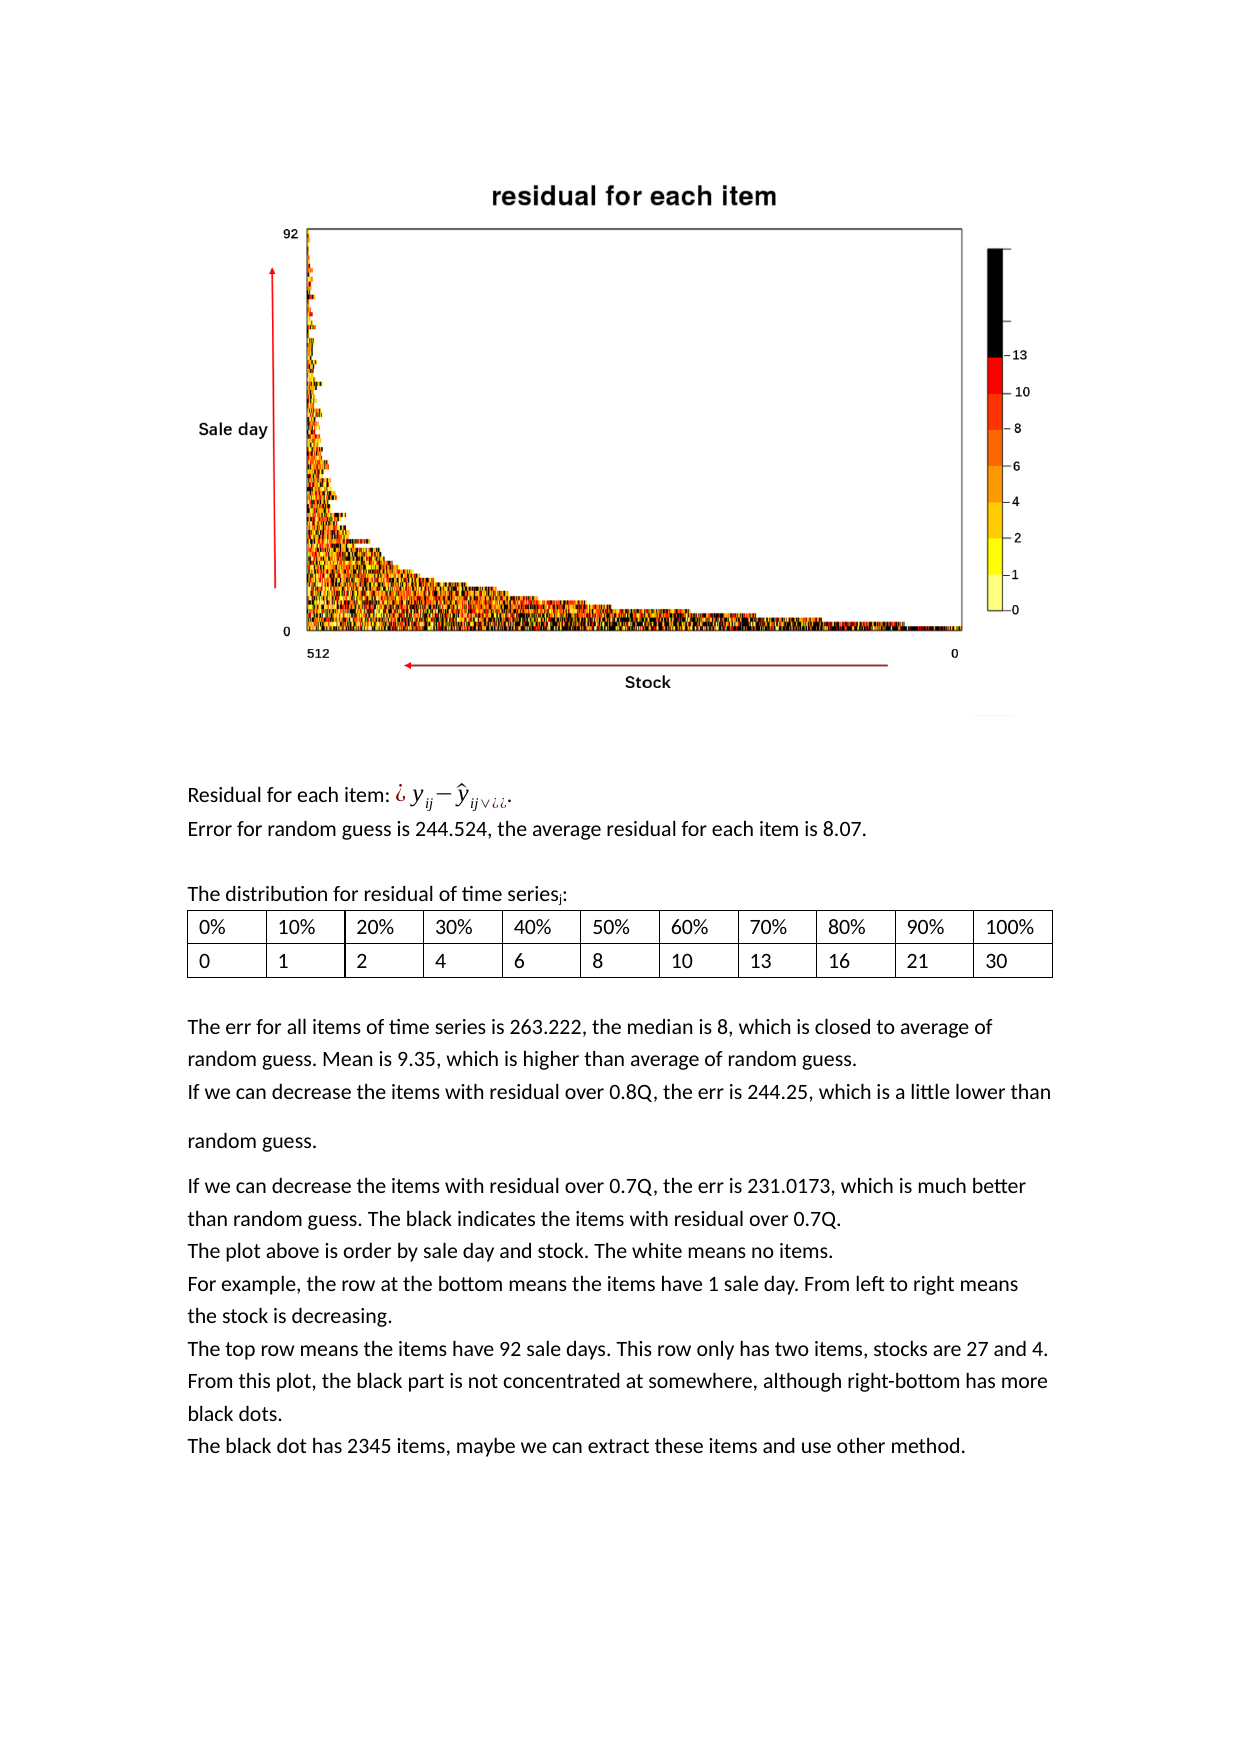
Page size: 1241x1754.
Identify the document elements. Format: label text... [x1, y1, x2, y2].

table_header 50% [581, 911, 659, 943]
table_cell 4 [424, 944, 502, 977]
table_header 40% [503, 911, 580, 943]
table_cell 1 [267, 944, 344, 977]
text The plot above is order by sale day and stock. The white means no items. [187, 1235, 1053, 1267]
table_header 100% [974, 911, 1052, 943]
table_header 60% [660, 911, 738, 943]
text Residual for each item: . [187, 779, 1053, 812]
table_cell 2 [346, 944, 423, 977]
table_header 90% [896, 911, 973, 943]
table_header 30% [424, 911, 502, 943]
text If we can decrease the items with residual over 0.8Q, the err is 244.25, which is a little lower than random guess. [187, 1075, 1053, 1156]
table_cell 8 [581, 944, 659, 977]
table_header 80% [817, 911, 895, 943]
table_cell 10 [660, 944, 738, 977]
table_header 0% [188, 911, 266, 943]
text The distribution for residual of time seriesj: [187, 877, 1053, 909]
text For example, the row at the bottom means the items have 1 sale day. From left to right means the stock is decreasing. [187, 1267, 1053, 1332]
picture [187, 162, 1053, 716]
table_cell 0 [188, 944, 266, 977]
table_cell 6 [503, 944, 580, 977]
table_header 20% [346, 911, 423, 943]
table_cell 21 [896, 944, 973, 977]
table_cell 13 [739, 944, 816, 977]
table_cell 16 [817, 944, 895, 977]
table_header 70% [739, 911, 816, 943]
text The black dot has 2345 items, maybe we can extract these items and use other method. [187, 1430, 1053, 1462]
text The err for all items of time series is 263.222, the median is 8, which is closed to average of random guess. Mean is 9.35, which is higher than average of random guess. [187, 1010, 1053, 1075]
text From this plot, the black part is not concentrated at somewhere, although right-bottom has more black dots. [187, 1365, 1053, 1430]
text If we can decrease the items with residual over 0.7Q, the err is 231.0173, which is much better than random guess. The black indicates the items with residual over 0.7Q. [187, 1170, 1053, 1235]
table_header 10% [267, 911, 344, 943]
text The top row means the items have 92 sale days. This row only has two items, stocks are 27 and 4. [187, 1332, 1053, 1365]
table_cell 30 [974, 944, 1052, 977]
text Error for random guess is 244.524, the average residual for each item is 8.07. [187, 812, 1053, 844]
